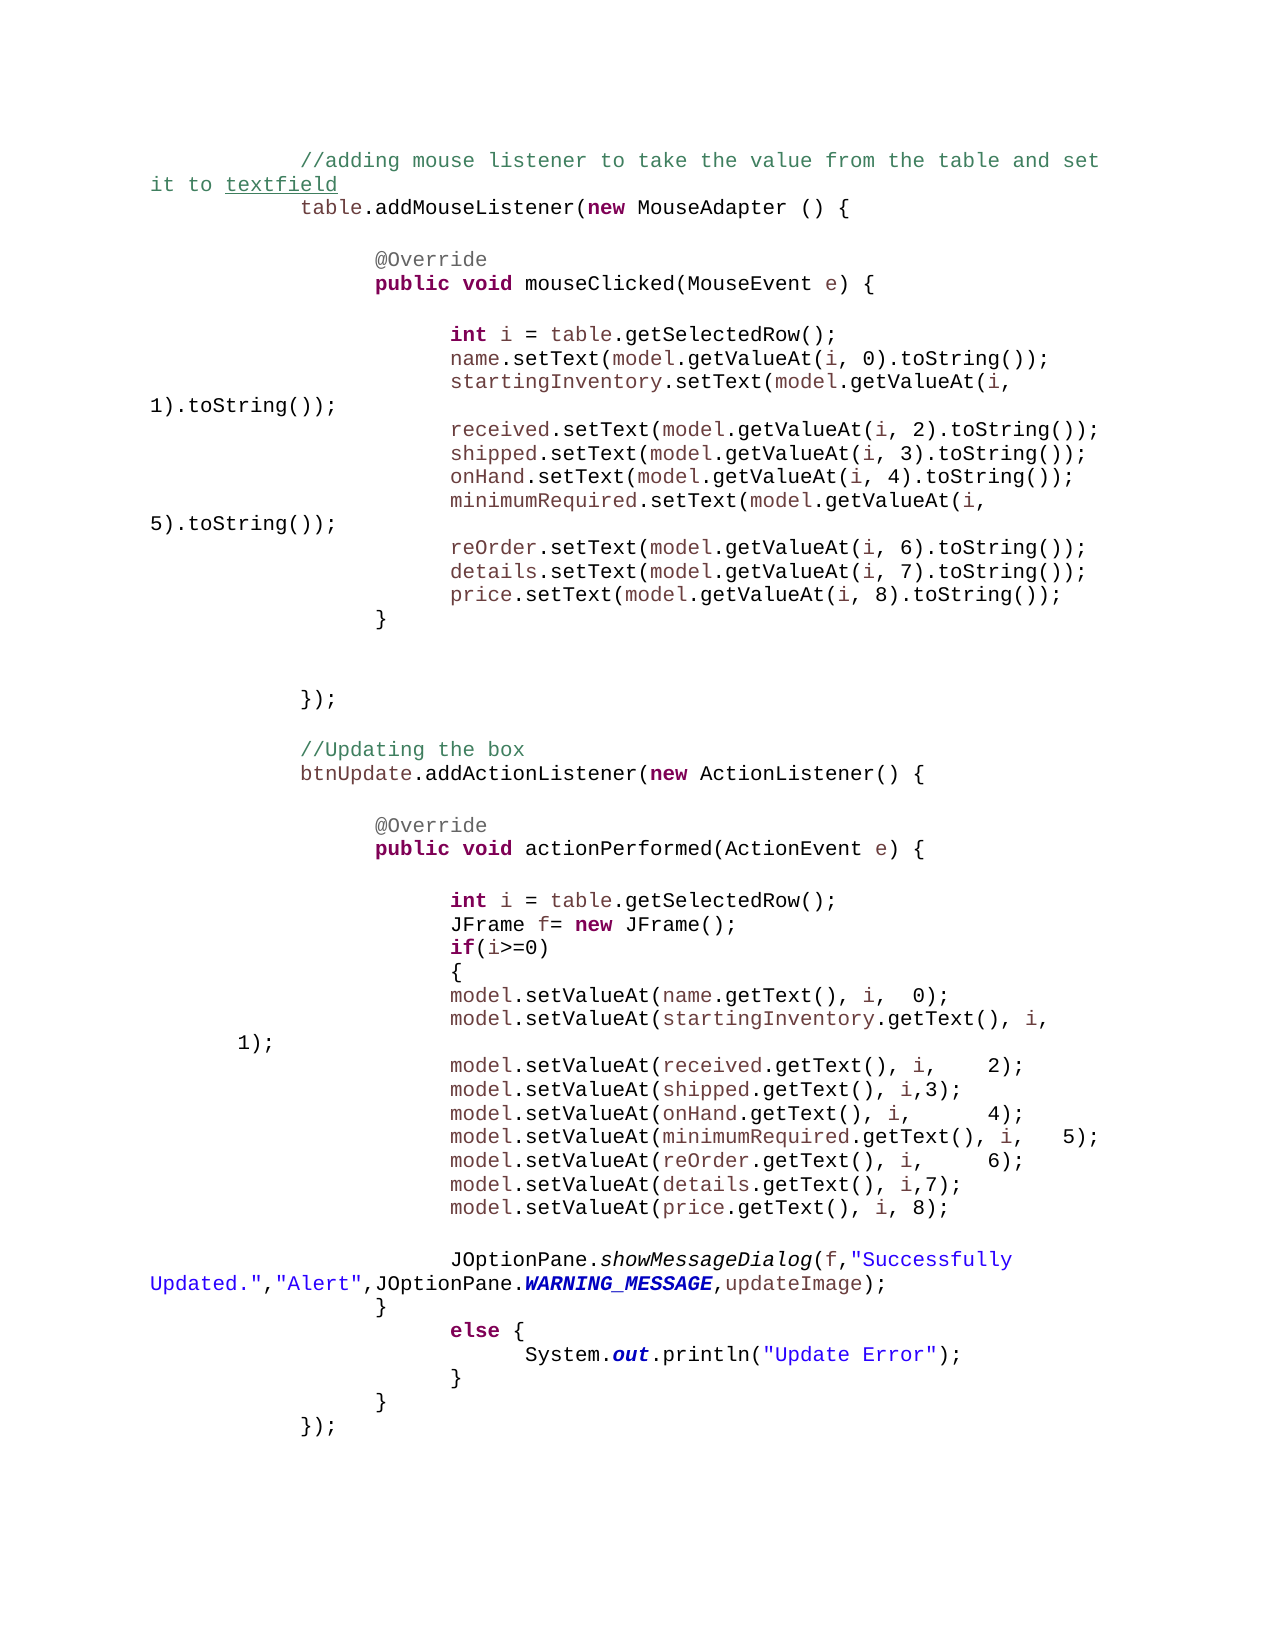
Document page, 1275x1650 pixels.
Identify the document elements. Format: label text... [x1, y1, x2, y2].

text name.setText(model.getValueAt(i, 0).toString()); [150, 348, 1125, 372]
text } [150, 608, 1125, 632]
text btnUpdate.addActionListener(new ActionListener() { [150, 763, 1125, 787]
text { [150, 961, 1125, 984]
text price.setText(model.getValueAt(i, 8).toString()); [150, 584, 1125, 608]
text if(i>=0) [150, 937, 1125, 961]
text details.setText(model.getValueAt(i, 7).toString()); [150, 561, 1125, 584]
text JOptionPane.showMessageDialog(f,"Successfully Updated.","Alert",JOptionPane.WARNING_MESSAGE,updateImage); [150, 1249, 1125, 1296]
text table.addMouseListener(new MouseAdapter () { [150, 197, 1125, 221]
text model.setValueAt(price.getText(), i, 8); [150, 1197, 1125, 1221]
text model.setValueAt(received.getText(), i, 2); [150, 1056, 1125, 1079]
text }); [150, 688, 1125, 711]
text @Override [150, 249, 1125, 273]
text else { [150, 1320, 1125, 1344]
text model.setValueAt(minimumRequired.getText(), i, 5); [150, 1126, 1125, 1150]
text JFrame f= new JFrame(); [150, 914, 1125, 937]
text onHand.setText(model.getValueAt(i, 4).toString()); [150, 466, 1125, 490]
text public void mouseClicked(MouseEvent e) { [150, 273, 1125, 296]
text model.setValueAt(reOrder.getText(), i, 6); [150, 1150, 1125, 1174]
text }); [150, 1414, 1125, 1438]
text } [150, 1296, 1125, 1320]
text int i = table.getSelectedRow(); [150, 890, 1125, 914]
text @Override [150, 815, 1125, 838]
text model.setValueAt(onHand.getText(), i, 4); [150, 1103, 1125, 1126]
text minimumRequired.setText(model.getValueAt(i, 5).toString()); [150, 490, 1125, 537]
text received.setText(model.getValueAt(i, 2).toString()); [150, 419, 1125, 442]
text model.setValueAt(startingInventory.getText(), i, 1); [150, 1008, 1125, 1056]
text reOrder.setText(model.getValueAt(i, 6).toString()); [150, 537, 1125, 561]
text int i = table.getSelectedRow(); [150, 324, 1125, 348]
text shipped.setText(model.getValueAt(i, 3).toString()); [150, 442, 1125, 466]
text //adding mouse listener to take the value from the table and set it to textfield [150, 150, 1125, 197]
text } [150, 1367, 1125, 1391]
text model.setValueAt(shipped.getText(), i,3); [150, 1079, 1125, 1103]
text //Updating the box [150, 739, 1125, 763]
text model.setValueAt(name.getText(), i, 0); [150, 984, 1125, 1008]
text } [150, 1391, 1125, 1414]
text public void actionPerformed(ActionEvent e) { [150, 838, 1125, 862]
text System.out.println("Update Error"); [150, 1344, 1125, 1367]
text startingInventory.setText(model.getValueAt(i, 1).toString()); [150, 372, 1125, 419]
text model.setValueAt(details.getText(), i,7); [150, 1174, 1125, 1197]
